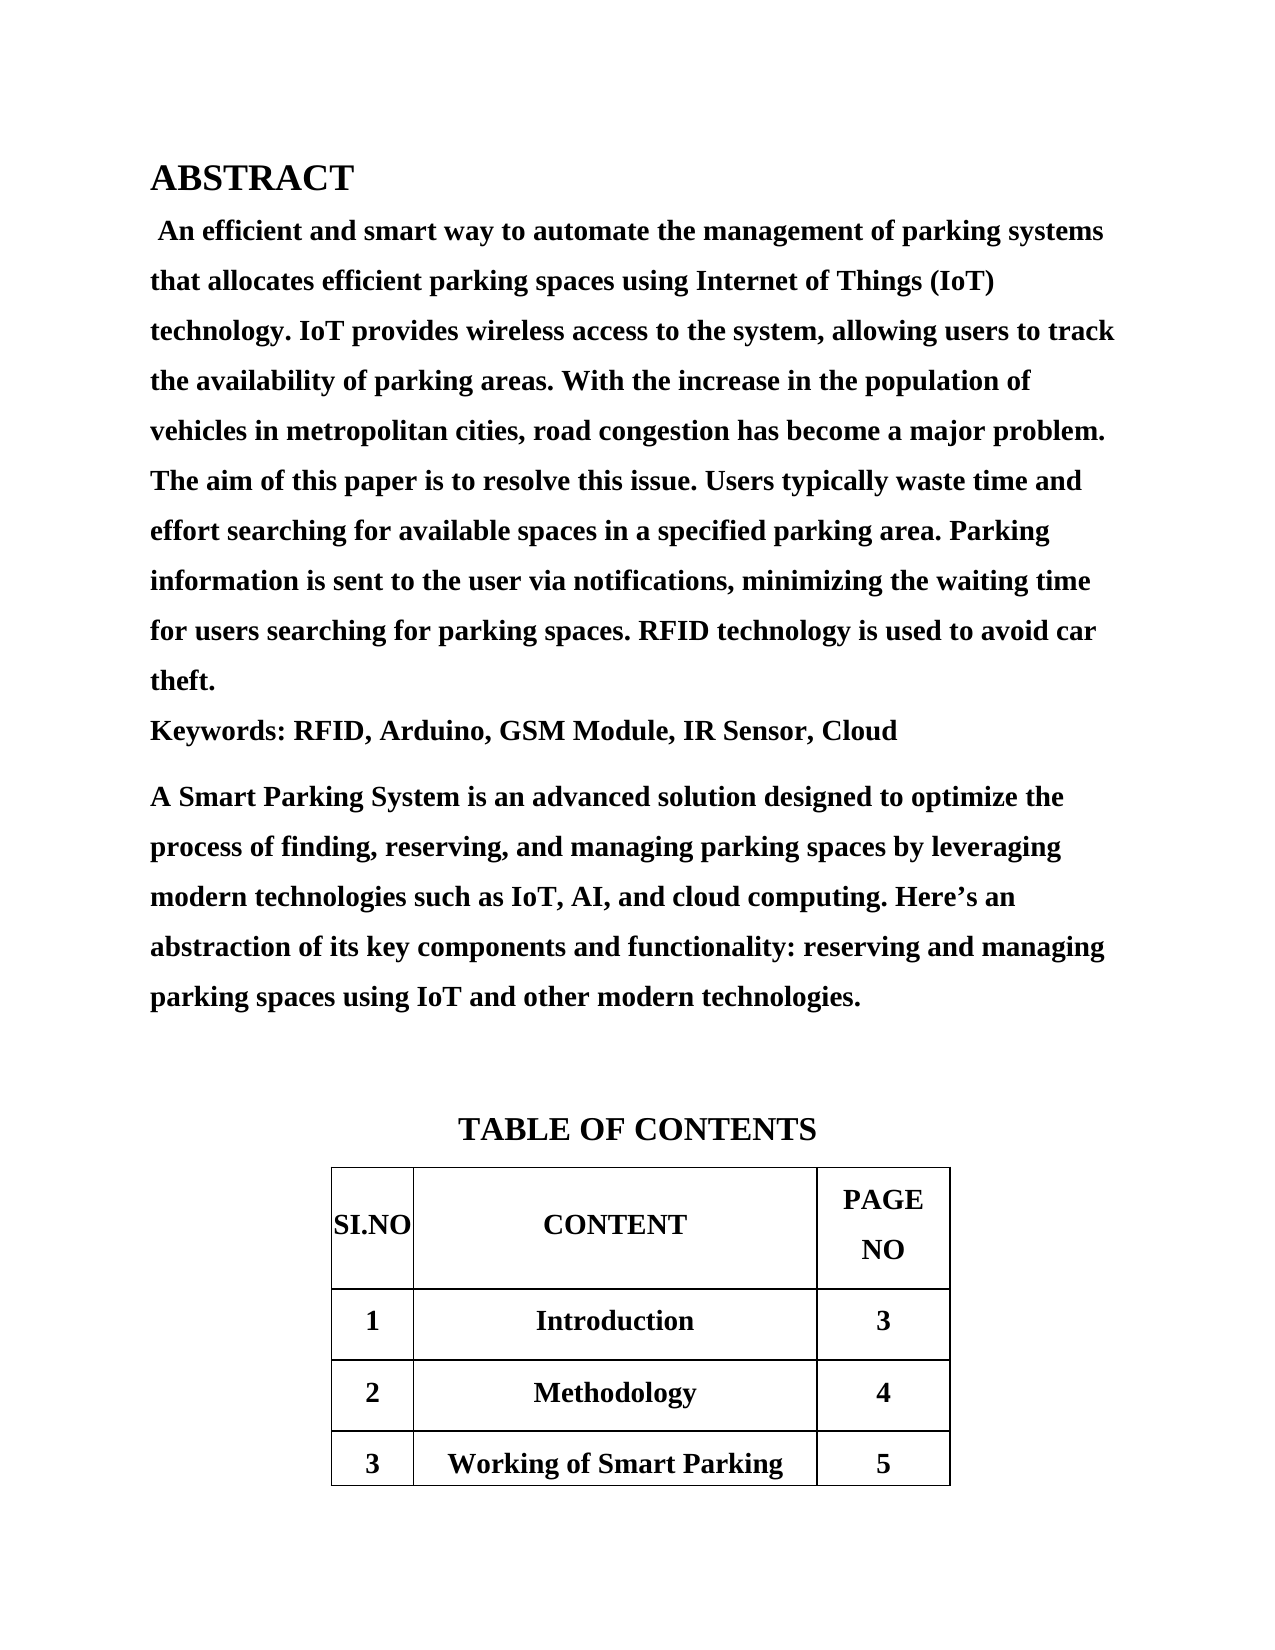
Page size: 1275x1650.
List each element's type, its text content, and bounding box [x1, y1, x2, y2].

table_cell 3 [332, 1432, 413, 1484]
table_cell 4 [818, 1361, 949, 1430]
text A Smart Parking System is an advanced solution designed to optimize the process of finding, reserving, and managing parking spaces by leveraging modern technologies such as IoT, AI, and cloud computing. Here’s an abstraction of its key components and functionality: reserving and managing parking spaces using IoT and other modern technologies. [150, 767, 1125, 1017]
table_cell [414, 1432, 816, 1484]
text TABLE OF CONTENTS [150, 1100, 1125, 1150]
table_cell 2 [332, 1361, 413, 1430]
text ABSTRACT An efficient and smart way to automate the management of parking systems that allocates efficient parking spaces using Internet of Things (IoT) technology. IoT provides wireless access to the system, allowing users to track the availability of parking areas. With the increase in the population of vehicles in metropolitan cities, road congestion has become a major problem. The aim of this paper is to resolve this issue. Users typically waste time and effort searching for available spaces in a specified parking area. Parking information is sent to the user via notifications, minimizing the waiting time for users searching for parking spaces. RFID technology is used to avoid car theft. Keywords: RFID, Arduino, GSM Module, IR Sensor, Cloud [150, 150, 1125, 750]
table_cell 1 [332, 1290, 413, 1359]
table_cell Introduction [414, 1290, 816, 1359]
table_cell Methodology [414, 1361, 816, 1430]
table_header PAGE NO [818, 1168, 949, 1288]
table_cell 5 [818, 1432, 949, 1484]
table_cell 3 [818, 1290, 949, 1359]
table_header SI.NO [332, 1168, 413, 1288]
table_header CONTENT [414, 1168, 816, 1288]
